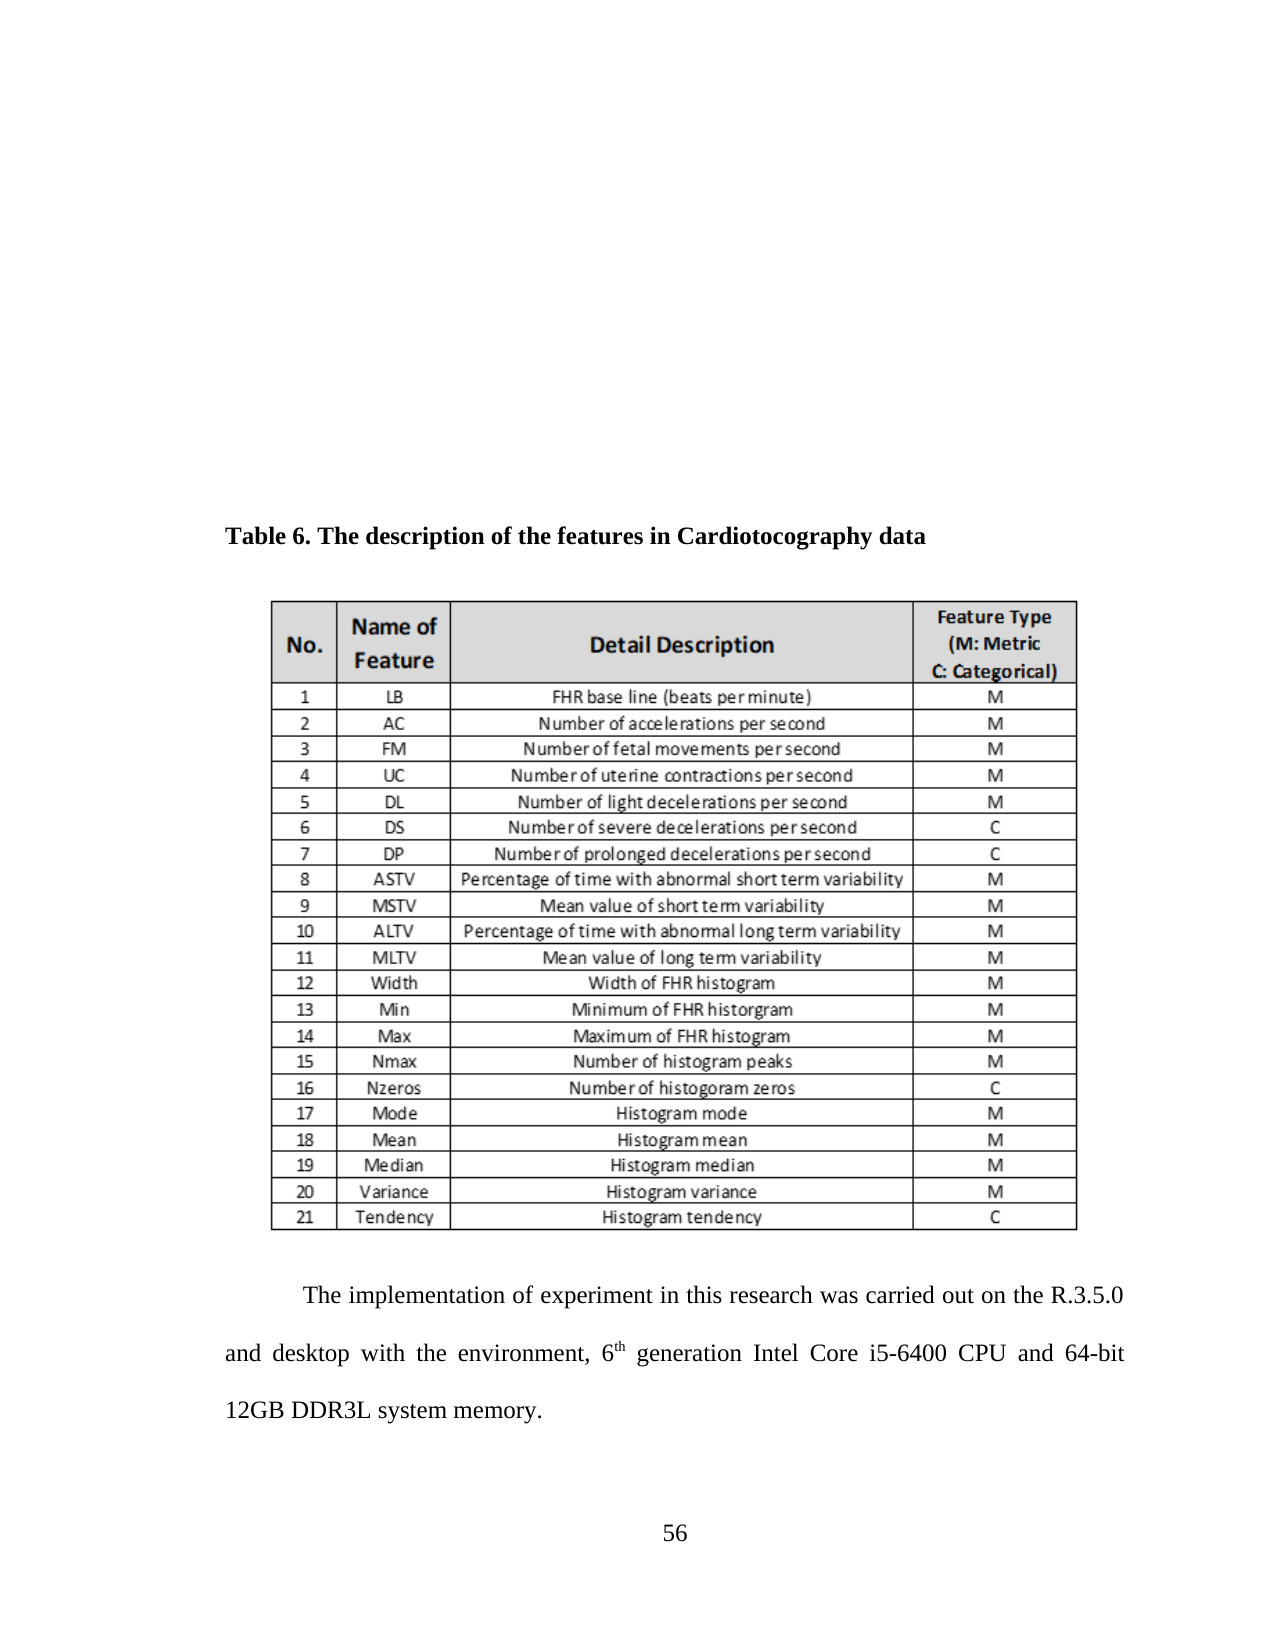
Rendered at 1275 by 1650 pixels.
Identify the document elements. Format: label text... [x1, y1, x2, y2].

picture [267, 595, 1083, 1236]
text The implementation of experiment in this research was carried out on the R.3.5.0 and desktop with the environment, 6th generation Intel Core i5-6400 CPU and 64-bit 12GB DDR3L system memory. [225, 1280, 1125, 1424]
text Table 6. The description of the features in Cardiotocography data [225, 521, 1125, 549]
